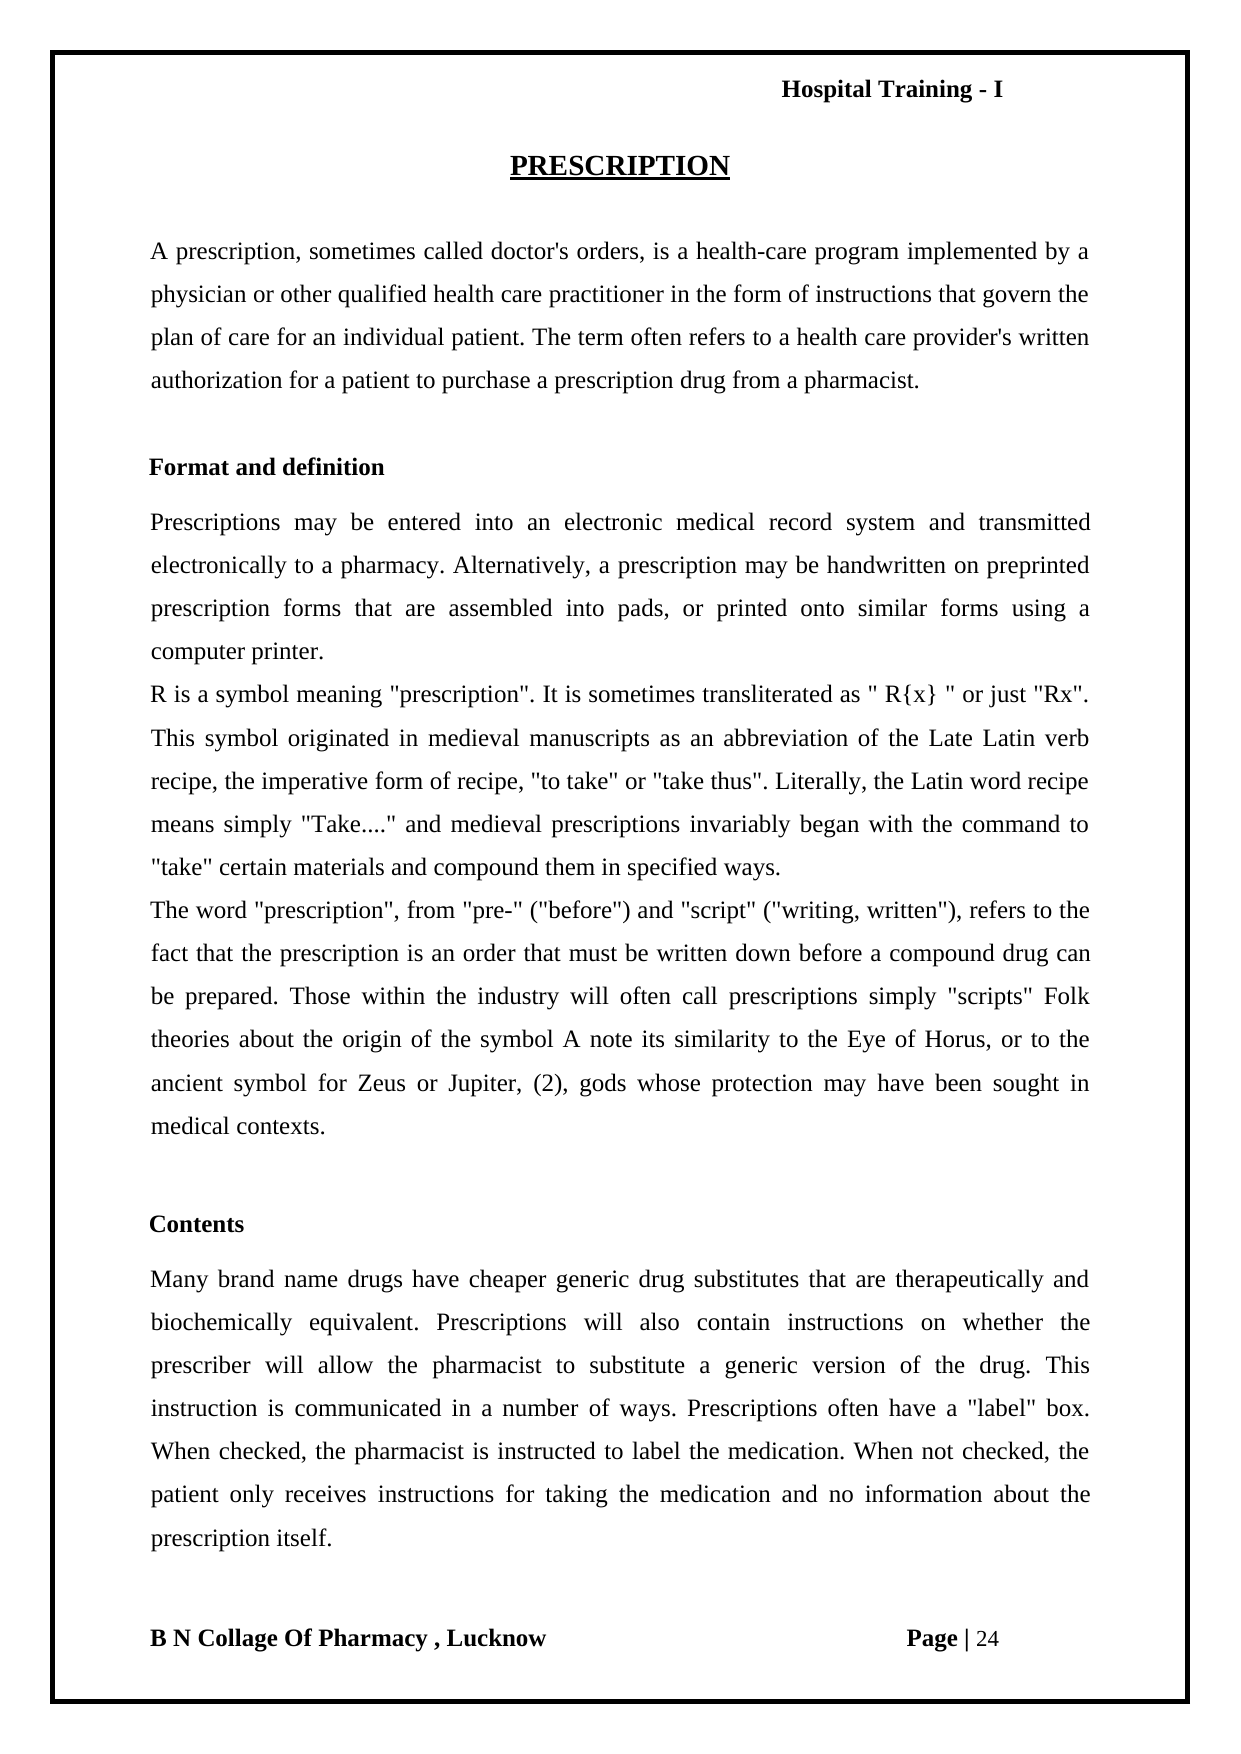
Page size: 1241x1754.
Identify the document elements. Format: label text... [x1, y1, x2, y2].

text Prescriptions may be entered into an electronic medical record system and transmitted electronically to a pharmacy. Alternatively, a prescription may be handwritten on preprinted prescription forms that are assembled into pads, or printed onto similar forms using a computer printer. [150, 507, 1091, 665]
text R is a symbol meaning "prescription". It is sometimes transliterated as " R{x} " or just "Rx". This symbol originated in medieval manuscripts as an abbreviation of the Late Latin verb recipe, the imperative form of recipe, "to take" or "take thus". Literally, the Latin word recipe means simply "Take...." and medieval prescriptions invariably began with the command to "take" certain materials and compound them in specified ways. [150, 679, 1091, 881]
subtitle PRESCRIPTION [428, 148, 812, 182]
text A prescription, sometimes called doctor's orders, is a health-care program implemented by a physician or other qualified health care practitioner in the form of instructions that govern the plan of care for an individual patient. The term often refers to a health care provider's written authorization for a patient to purchase a prescription drug from a pharmacist. [150, 236, 1091, 394]
text Many brand name drugs have cheaper generic drug substitutes that are therapeutically and biochemically equivalent. Prescriptions will also contain instructions on whether the prescriber will allow the pharmacist to substitute a generic version of the drug. This instruction is communicated in a number of ways. Prescriptions often have a "label" box. When checked, the pharmacist is instructed to label the medication. When not checked, the patient only receives instructions for taking the medication and no information about the prescription itself. [150, 1264, 1091, 1551]
subtitle Contents [148, 1209, 1153, 1237]
subtitle Format and definition [148, 452, 1153, 480]
text The word "prescription", from "pre-" ("before") and "script" ("writing, written"), refers to the fact that the prescription is an order that must be written down before a compound drug can be prepared. Those within the industry will often call prescriptions simply "scripts" Folk theories about the origin of the symbol A note its similarity to the Eye of Horus, or to the ancient symbol for Zeus or Jupiter, (2), gods whose protection may have been sought in medical contexts. [150, 895, 1091, 1139]
